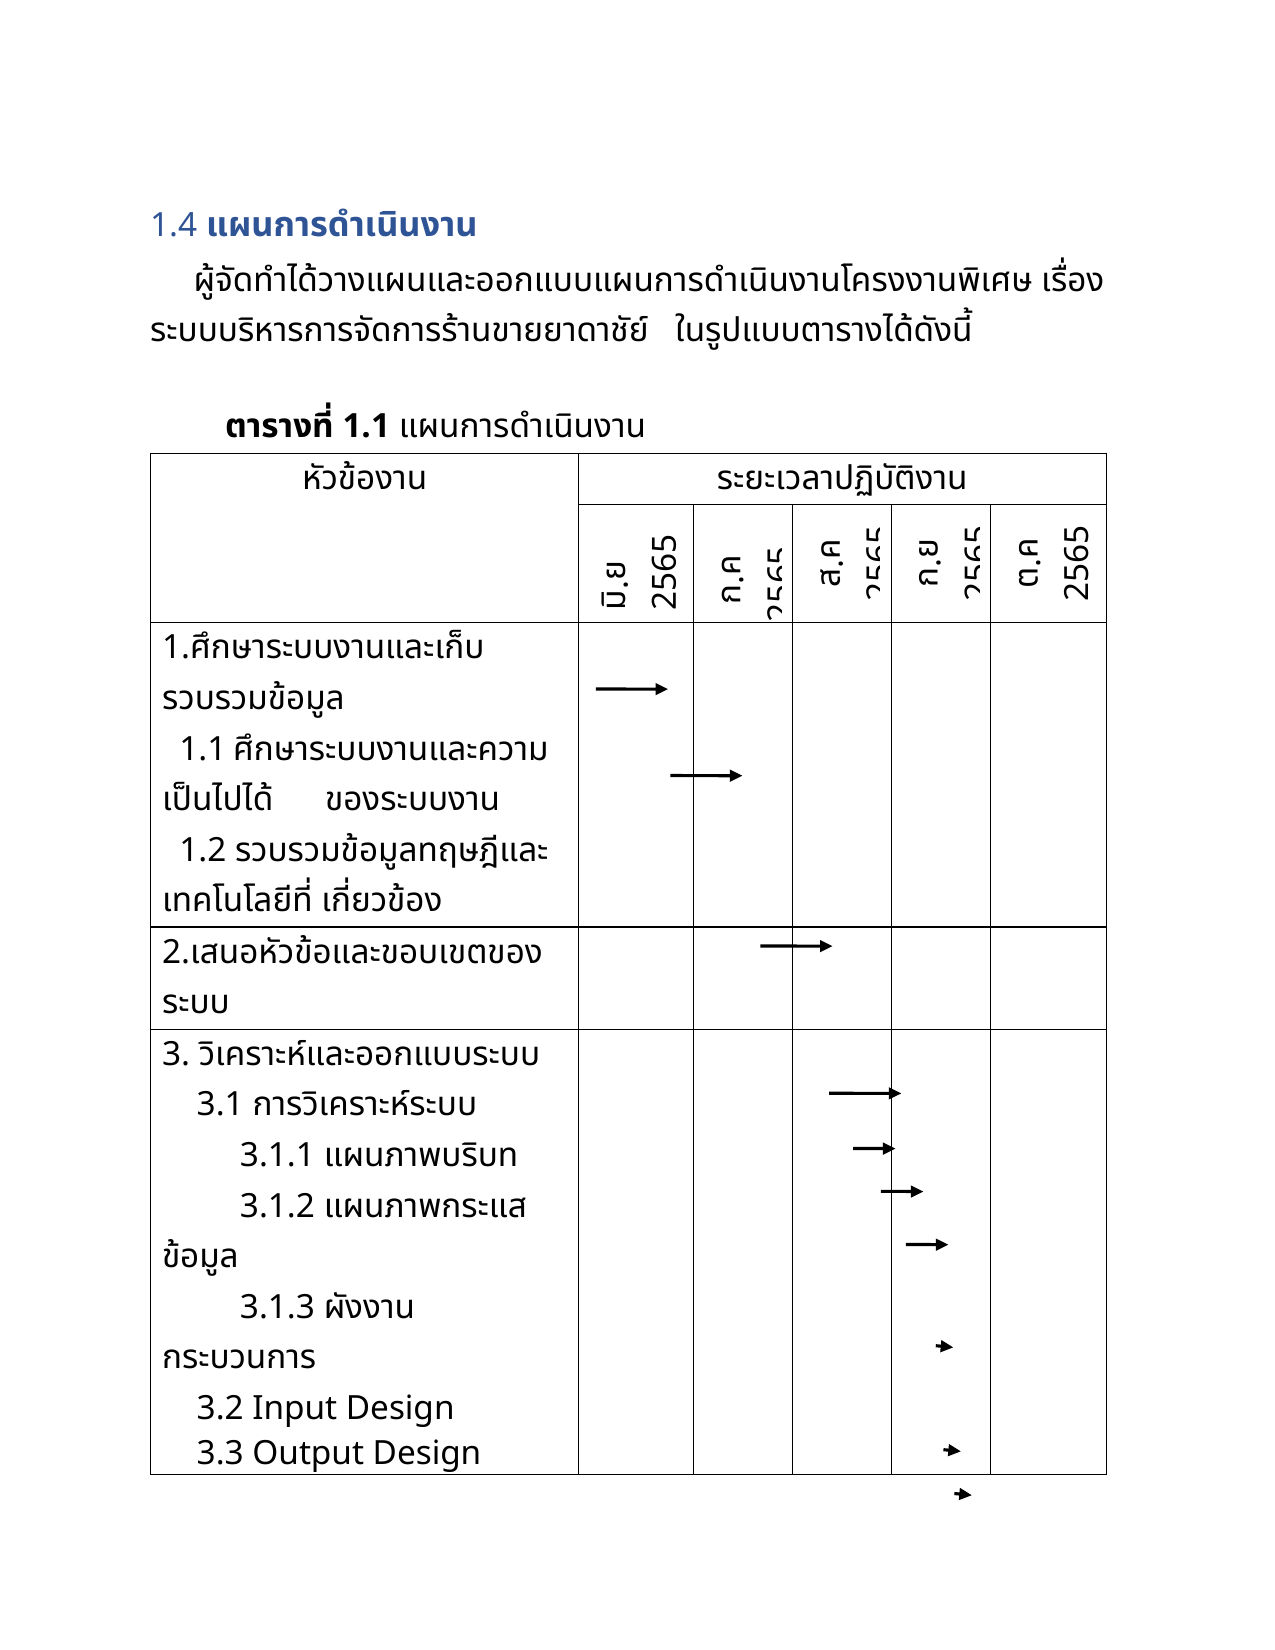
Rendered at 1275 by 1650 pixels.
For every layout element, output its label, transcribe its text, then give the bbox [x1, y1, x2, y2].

table_cell มิ.ย 2565 [579, 505, 693, 622]
table_cell [892, 623, 990, 926]
table_cell [991, 623, 1106, 926]
table_cell [892, 928, 990, 1028]
table_cell ก.ย 2565 [892, 505, 990, 622]
table_cell [579, 928, 693, 1028]
table_cell [892, 1030, 990, 1474]
table_cell ก.ค 2565 [694, 505, 792, 622]
table_cell [991, 1030, 1106, 1474]
table_cell ส.ค 2565 [793, 505, 891, 622]
table_header ระยะเวลาปฏิบัติงาน [579, 454, 1106, 504]
table_cell [579, 623, 693, 926]
table_cell 1.ศึกษาระบบงานและเก็บรวบรวมข้อมูล 1.1ศึกษาระบบงานและความเป็นไปได้ ของระบบงาน 1.2 รวบรวมข้อมูลทฤษฎีและเทคโนโลยีที่ เกี่ยวข้อง [151, 623, 578, 926]
table_cell [793, 623, 891, 926]
table_cell [793, 1030, 891, 1474]
table_cell [793, 928, 891, 1028]
table_cell [694, 928, 792, 1028]
table_cell [694, 623, 792, 926]
table_cell [579, 1030, 693, 1474]
table_cell [991, 928, 1106, 1028]
table_cell [694, 1030, 792, 1474]
subtitle 1.4 แผนการดำเนินงาน [150, 199, 1125, 252]
text ตารางที่ 1.1 แผนการดำเนินงาน [150, 402, 1125, 453]
table_header หัวข้องาน [151, 454, 578, 622]
table_cell 2.เสนอหัวข้อและขอบเขตของระบบ [151, 928, 578, 1028]
text ผู้จัดทำได้วางแผนและออกแบบแผนการดำเนินงานโครงงานพิเศษ เรื่อง ระบบบริหารการจัดการร้านขายยาดาชัย์ ในรูปแบบตารางได้ดังนี้ [150, 256, 1125, 357]
table_cell ต.ค 2565 [991, 505, 1106, 622]
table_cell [151, 1030, 578, 1474]
